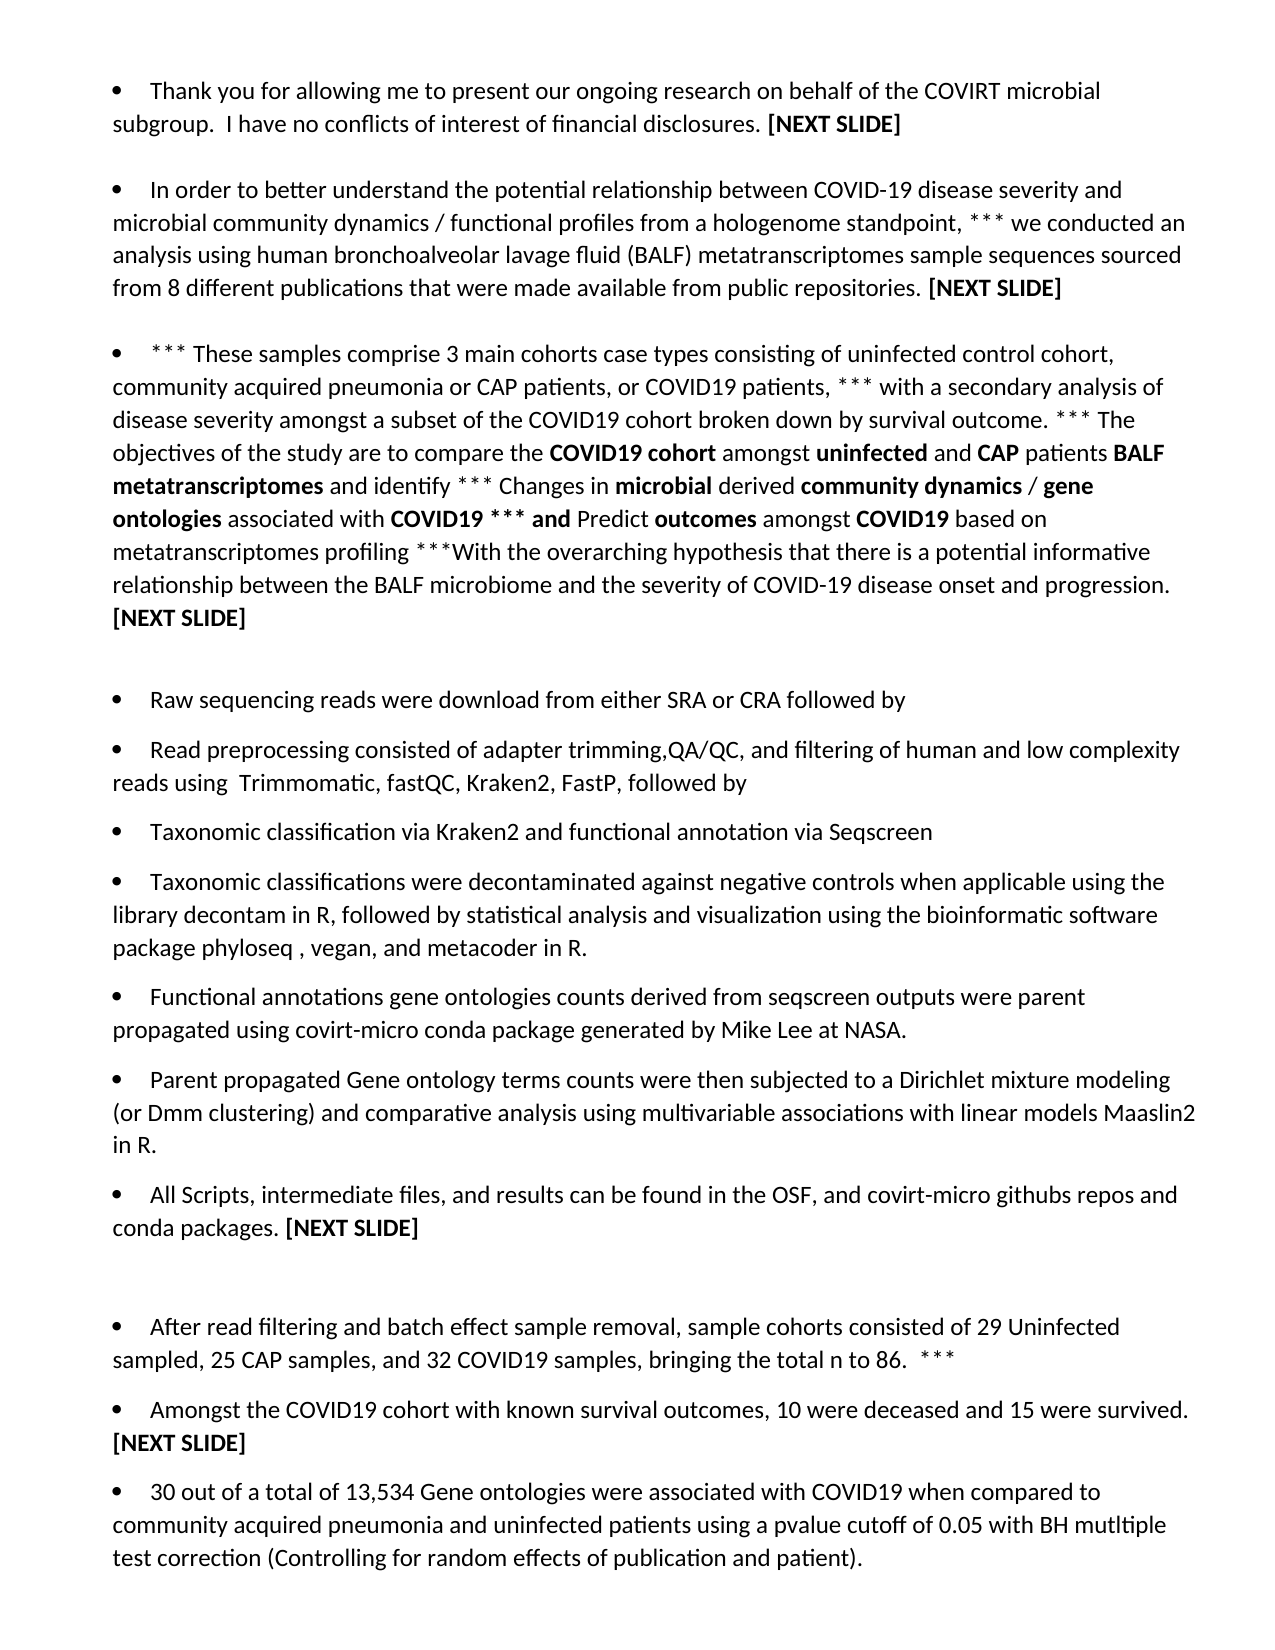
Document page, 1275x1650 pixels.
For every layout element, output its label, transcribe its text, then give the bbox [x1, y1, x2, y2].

list Taxonomic classifications were decontaminated against negative controls when applicable using the library decontam in R, followed by statistical analysis and visualization using the bioinformatic software package phyloseq , vegan, and metacoder in R. [112, 866, 1200, 962]
list In order to better understand the potential relationship between COVID-19 disease severity and microbial community dynamics / functional profiles from a hologenome standpoint, *** we conducted an analysis using human bronchoalveolar lavage fluid (BALF) metatranscriptomes sample sequences sourced from 8 different publications that were made available from public repositories. [NEXT SLIDE] [112, 174, 1200, 303]
list Thank you for allowing me to present our ongoing research on behalf of the COVIRT microbial subgroup. I have no conflicts of interest of financial disclosures. [NEXT SLIDE] [112, 75, 1200, 138]
list Amongst the COVID19 cohort with known survival outcomes, 10 were deceased and 15 were survived. [NEXT SLIDE] [112, 1394, 1200, 1457]
list *** These samples comprise 3 main cohorts case types consisting of uninfected control cohort, community acquired pneumonia or CAP patients, or COVID19 patients, *** with a secondary analysis of disease severity amongst a subset of the COVID19 cohort broken down by survival outcome. *** The objectives of the study are to compare the COVID19 cohort amongst uninfected and CAP patients BALF metatranscriptomes and identify *** Changes in microbial derived community dynamics / gene ontologies associated with COVID19 *** and Predict outcomes amongst COVID19 based on metatranscriptomes profiling ***With the overarching hypothesis that there is a potential informative relationship between the BALF microbiome and the severity of COVID-19 disease onset and progression. [NEXT SLIDE] [112, 338, 1200, 632]
list Raw sequencing reads were download from either SRA or CRA followed by [112, 684, 1200, 715]
list Taxonomic classification via Kraken2 and functional annotation via Seqscreen [112, 816, 1200, 847]
list Parent propagated Gene ontology terms counts were then subjected to a Dirichlet mixture modeling (or Dmm clustering) and comparative analysis using multivariable associations with linear models Maaslin2 in R. [112, 1064, 1200, 1160]
list Functional annotations gene ontologies counts derived from seqscreen outputs were parent propagated using covirt-micro conda package generated by Mike Lee at NASA. [112, 981, 1200, 1045]
list All Scripts, intermediate files, and results can be found in the OSF, and covirt-micro githubs repos and conda packages. [NEXT SLIDE] [112, 1179, 1200, 1243]
list Read preprocessing consisted of adapter trimming,QA/QC, and filtering of human and low complexity reads using Trimmomatic, fastQC, Kraken2, FastP, followed by [112, 734, 1200, 797]
list After read filtering and batch effect sample removal, sample cohorts consisted of 29 Uninfected sampled, 25 CAP samples, and 32 COVID19 samples, bringing the total n to 86. *** [112, 1311, 1200, 1375]
list 30 out of a total of 13,534 Gene ontologies were associated with COVID19 when compared to community acquired pneumonia and uninfected patients using a pvalue cutoff of 0.05 with BH mutltiple test correction (Controlling for random effects of publication and patient). [112, 1476, 1200, 1573]
